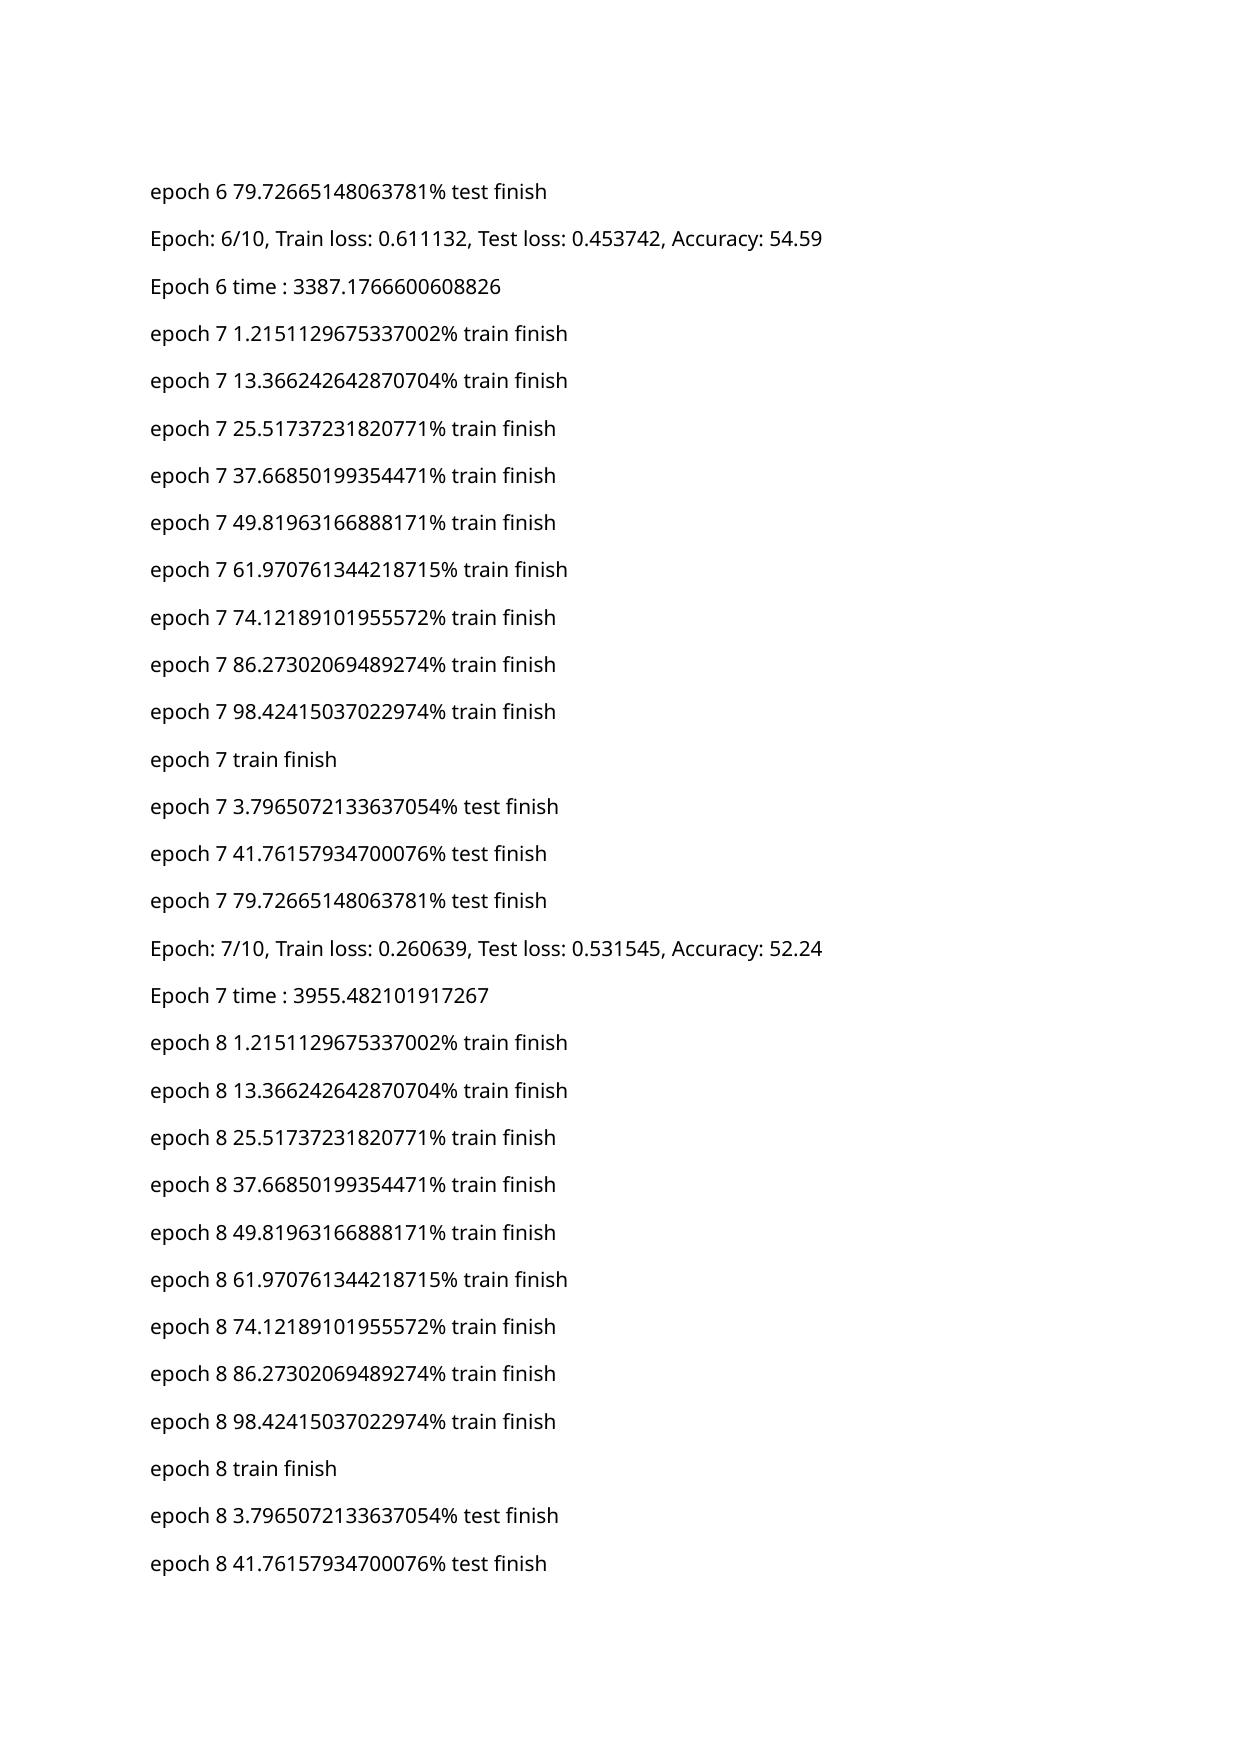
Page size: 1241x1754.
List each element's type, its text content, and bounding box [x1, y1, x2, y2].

text epoch 8 1.2151129675337002% train finish [150, 1028, 1090, 1057]
text epoch 7 train finish [150, 745, 1090, 773]
text epoch 8 49.81963166888171% train finish [150, 1218, 1090, 1246]
text epoch 7 74.12189101955572% train finish [150, 603, 1090, 631]
text Epoch 6 time : 3387.1766600608826 [150, 272, 1090, 300]
text epoch 7 49.81963166888171% train finish [150, 508, 1090, 537]
text epoch 8 41.76157934700076% test finish [150, 1549, 1090, 1577]
text epoch 7 25.51737231820771% train finish [150, 414, 1090, 442]
text epoch 7 86.27302069489274% train finish [150, 650, 1090, 678]
text Epoch: 7/10, Train loss: 0.260639, Test loss: 0.531545, Accuracy: 52.24 [150, 934, 1090, 962]
text epoch 8 98.42415037022974% train finish [150, 1407, 1090, 1435]
text epoch 7 13.366242642870704% train finish [150, 366, 1090, 395]
text epoch 7 61.970761344218715% train finish [150, 556, 1090, 584]
text epoch 7 79.72665148063781% test finish [150, 887, 1090, 915]
text epoch 8 25.51737231820771% train finish [150, 1123, 1090, 1151]
text epoch 6 79.72665148063781% test finish [150, 177, 1090, 206]
text epoch 7 41.76157934700076% test finish [150, 839, 1090, 868]
text epoch 7 37.66850199354471% train finish [150, 461, 1090, 489]
text epoch 8 13.366242642870704% train finish [150, 1076, 1090, 1104]
text epoch 8 61.970761344218715% train finish [150, 1265, 1090, 1293]
text Epoch: 6/10, Train loss: 0.611132, Test loss: 0.453742, Accuracy: 54.59 [150, 224, 1090, 253]
text epoch 8 3.7965072133637054% test finish [150, 1501, 1090, 1530]
text epoch 7 98.42415037022974% train finish [150, 697, 1090, 726]
text epoch 8 37.66850199354471% train finish [150, 1170, 1090, 1199]
text Epoch 7 time : 3955.482101917267 [150, 981, 1090, 1009]
text epoch 8 train finish [150, 1454, 1090, 1482]
text epoch 8 74.12189101955572% train finish [150, 1312, 1090, 1341]
text epoch 7 1.2151129675337002% train finish [150, 319, 1090, 347]
text epoch 7 3.7965072133637054% test finish [150, 792, 1090, 820]
text epoch 8 86.27302069489274% train finish [150, 1359, 1090, 1388]
